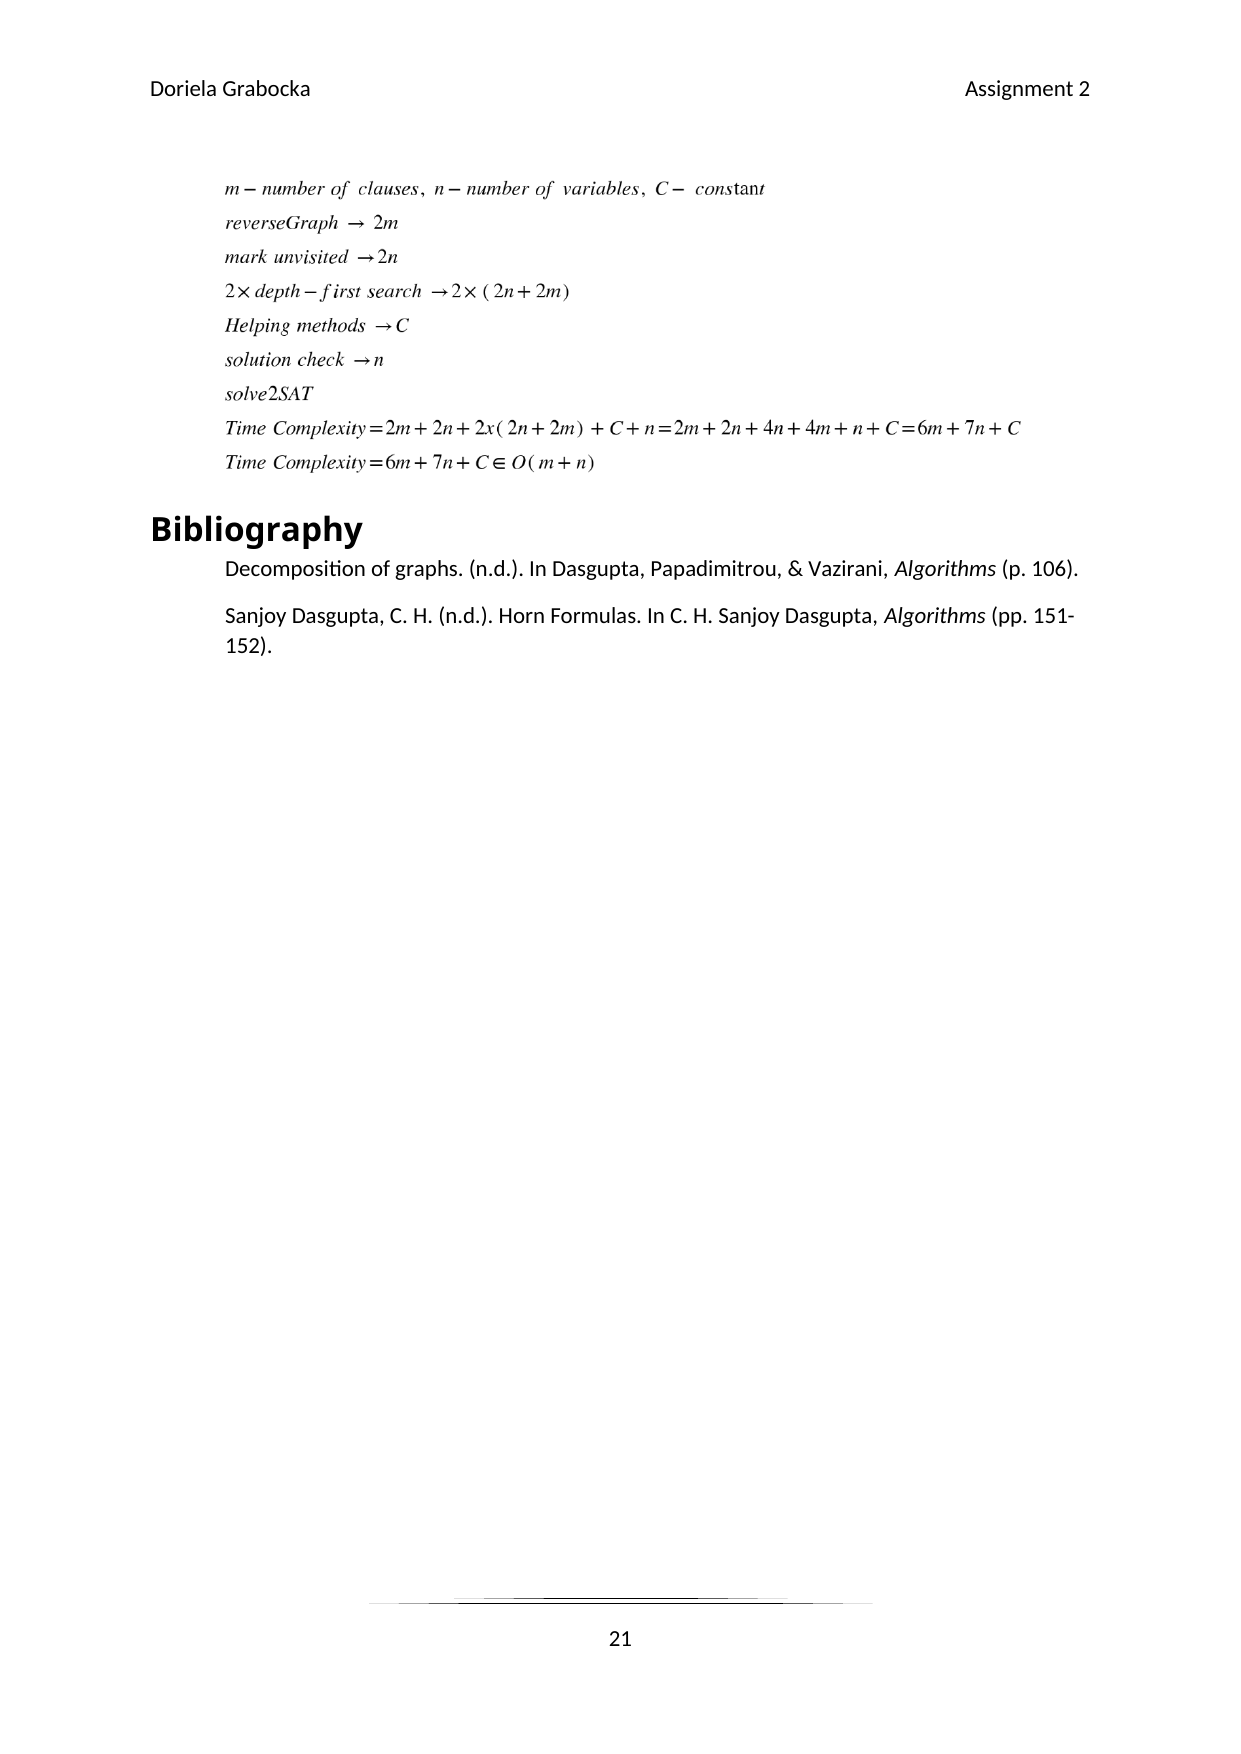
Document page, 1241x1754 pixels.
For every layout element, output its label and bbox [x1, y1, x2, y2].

picture [224, 180, 1021, 473]
